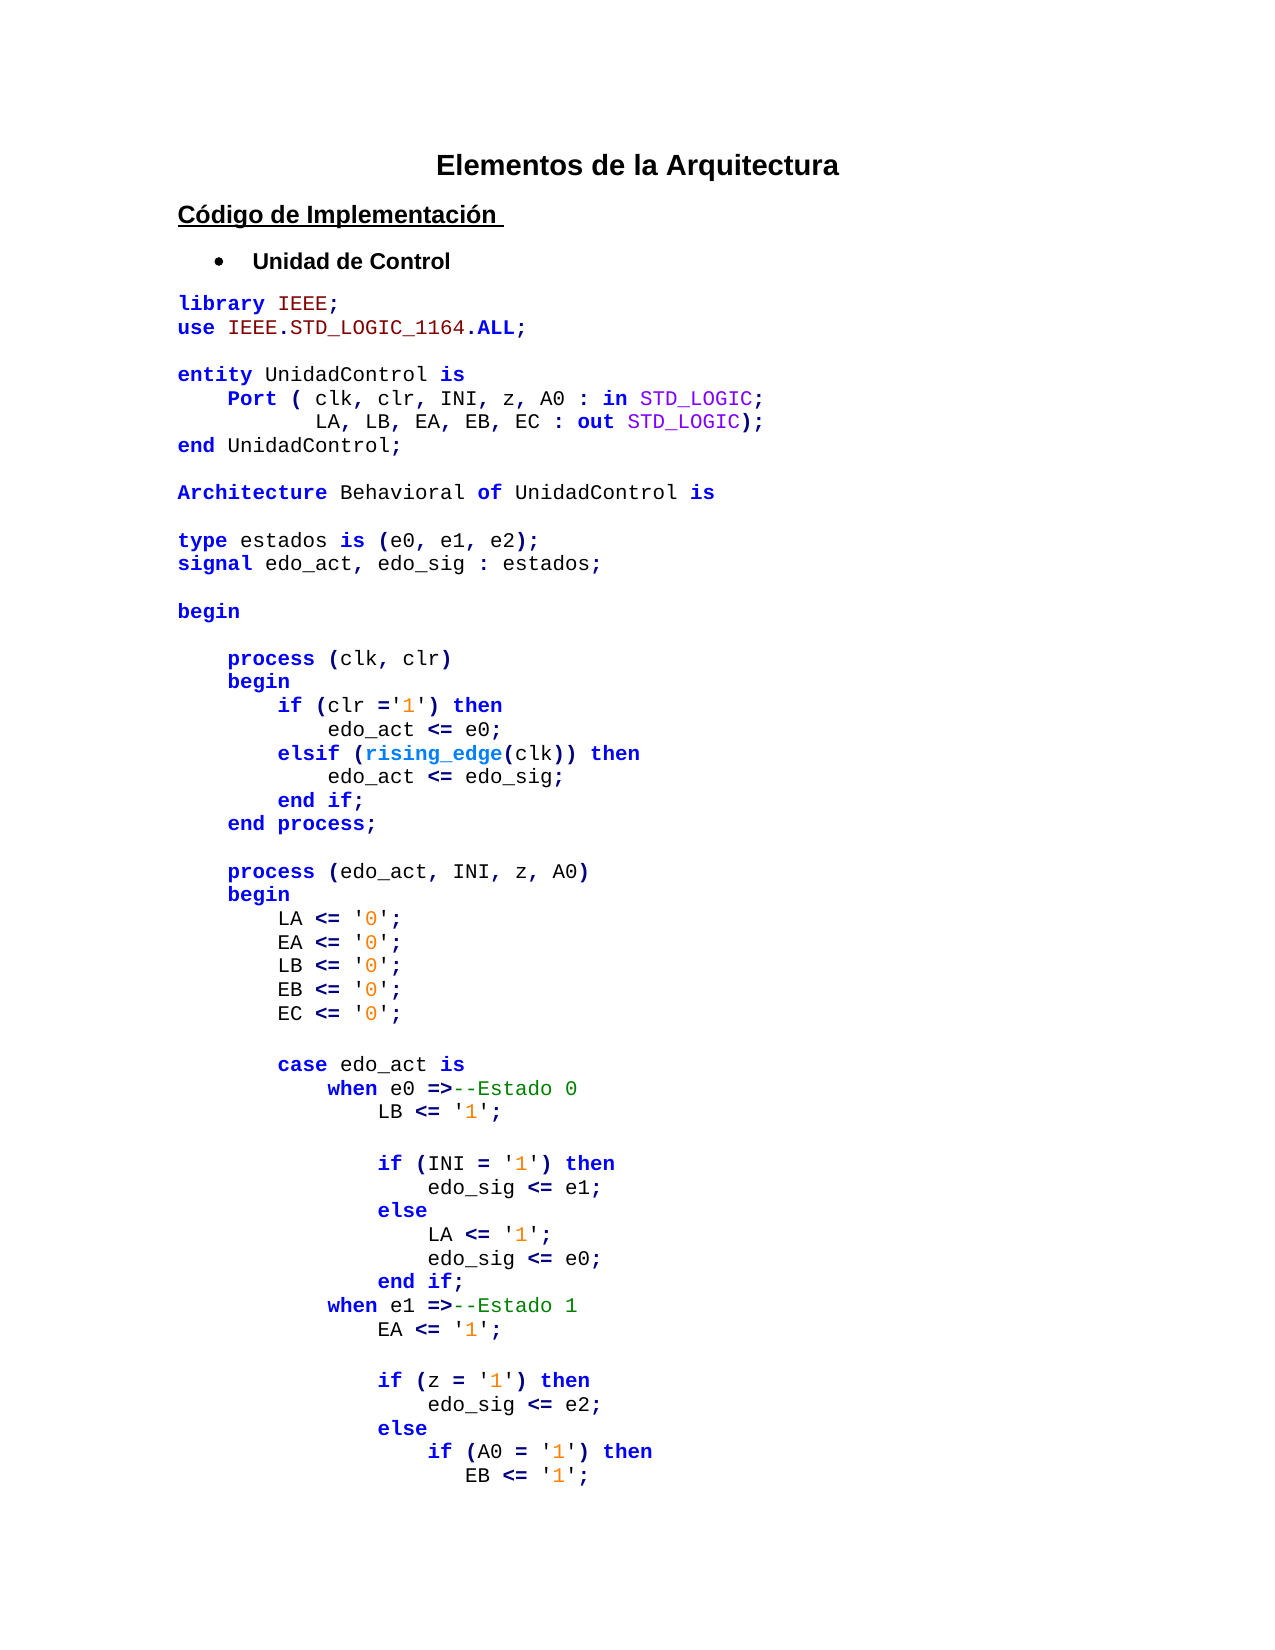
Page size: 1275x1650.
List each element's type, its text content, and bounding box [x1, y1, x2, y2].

text use IEEE.STD_LOGIC_1164.ALL; [177, 317, 1098, 341]
text edo_act <= edo_sig; [177, 766, 1098, 790]
text entity UnidadControl is [177, 364, 1098, 388]
text edo_act <= e0; [177, 719, 1098, 742]
text edo_sig <= e0; [177, 1248, 1098, 1271]
text EB <= '1'; [177, 1465, 1098, 1489]
text process (edo_act, INI, z, A0) [177, 861, 1098, 884]
text EA <= '0'; [177, 932, 1098, 955]
text when e0 =>--Estado 0 [177, 1078, 1098, 1102]
text case edo_act is [177, 1054, 1098, 1078]
text elsif (rising_edge(clk)) then [177, 742, 1098, 766]
text EA <= '1'; [177, 1319, 1098, 1342]
text LA <= '0'; [177, 908, 1098, 932]
text end if; [177, 1271, 1098, 1295]
text edo_sig <= e1; [177, 1177, 1098, 1201]
text end process; [177, 813, 1098, 837]
text if (clr ='1') then [177, 695, 1098, 719]
text if (A0 = '1') then [177, 1441, 1098, 1465]
text LA, LB, EA, EB, EC : out STD_LOGIC); [177, 411, 1098, 435]
text library IEEE; [177, 293, 1098, 317]
list Unidad de Control [215, 248, 1098, 274]
text EC <= '0'; [177, 1003, 1098, 1026]
text Port ( clk, clr, INI, z, A0 : in STD_LOGIC; [177, 388, 1098, 411]
text LA <= '1'; [177, 1224, 1098, 1248]
text begin [177, 672, 1098, 695]
text else [177, 1418, 1098, 1441]
text LB <= '0'; [177, 955, 1098, 979]
text LB <= '1'; [177, 1102, 1098, 1125]
text process (clk, clr) [177, 648, 1098, 672]
text type estados is (e0, e1, e2); [177, 530, 1098, 553]
text signal edo_act, edo_sig : estados; [177, 553, 1098, 577]
text end UnidadControl; [177, 435, 1098, 459]
text if (z = '1') then [177, 1370, 1098, 1394]
text else [177, 1201, 1098, 1224]
text Código de Implementación [177, 200, 1098, 229]
text Elementos de la Arquitectura [177, 148, 1098, 181]
text edo_sig <= e2; [177, 1394, 1098, 1418]
text EB <= '0'; [177, 979, 1098, 1003]
text when e1 =>--Estado 1 [177, 1295, 1098, 1319]
text end if; [177, 790, 1098, 813]
text Architecture Behavioral of UnidadControl is [177, 482, 1098, 506]
text begin [177, 601, 1098, 624]
text begin [177, 884, 1098, 908]
text if (INI = '1') then [177, 1153, 1098, 1177]
